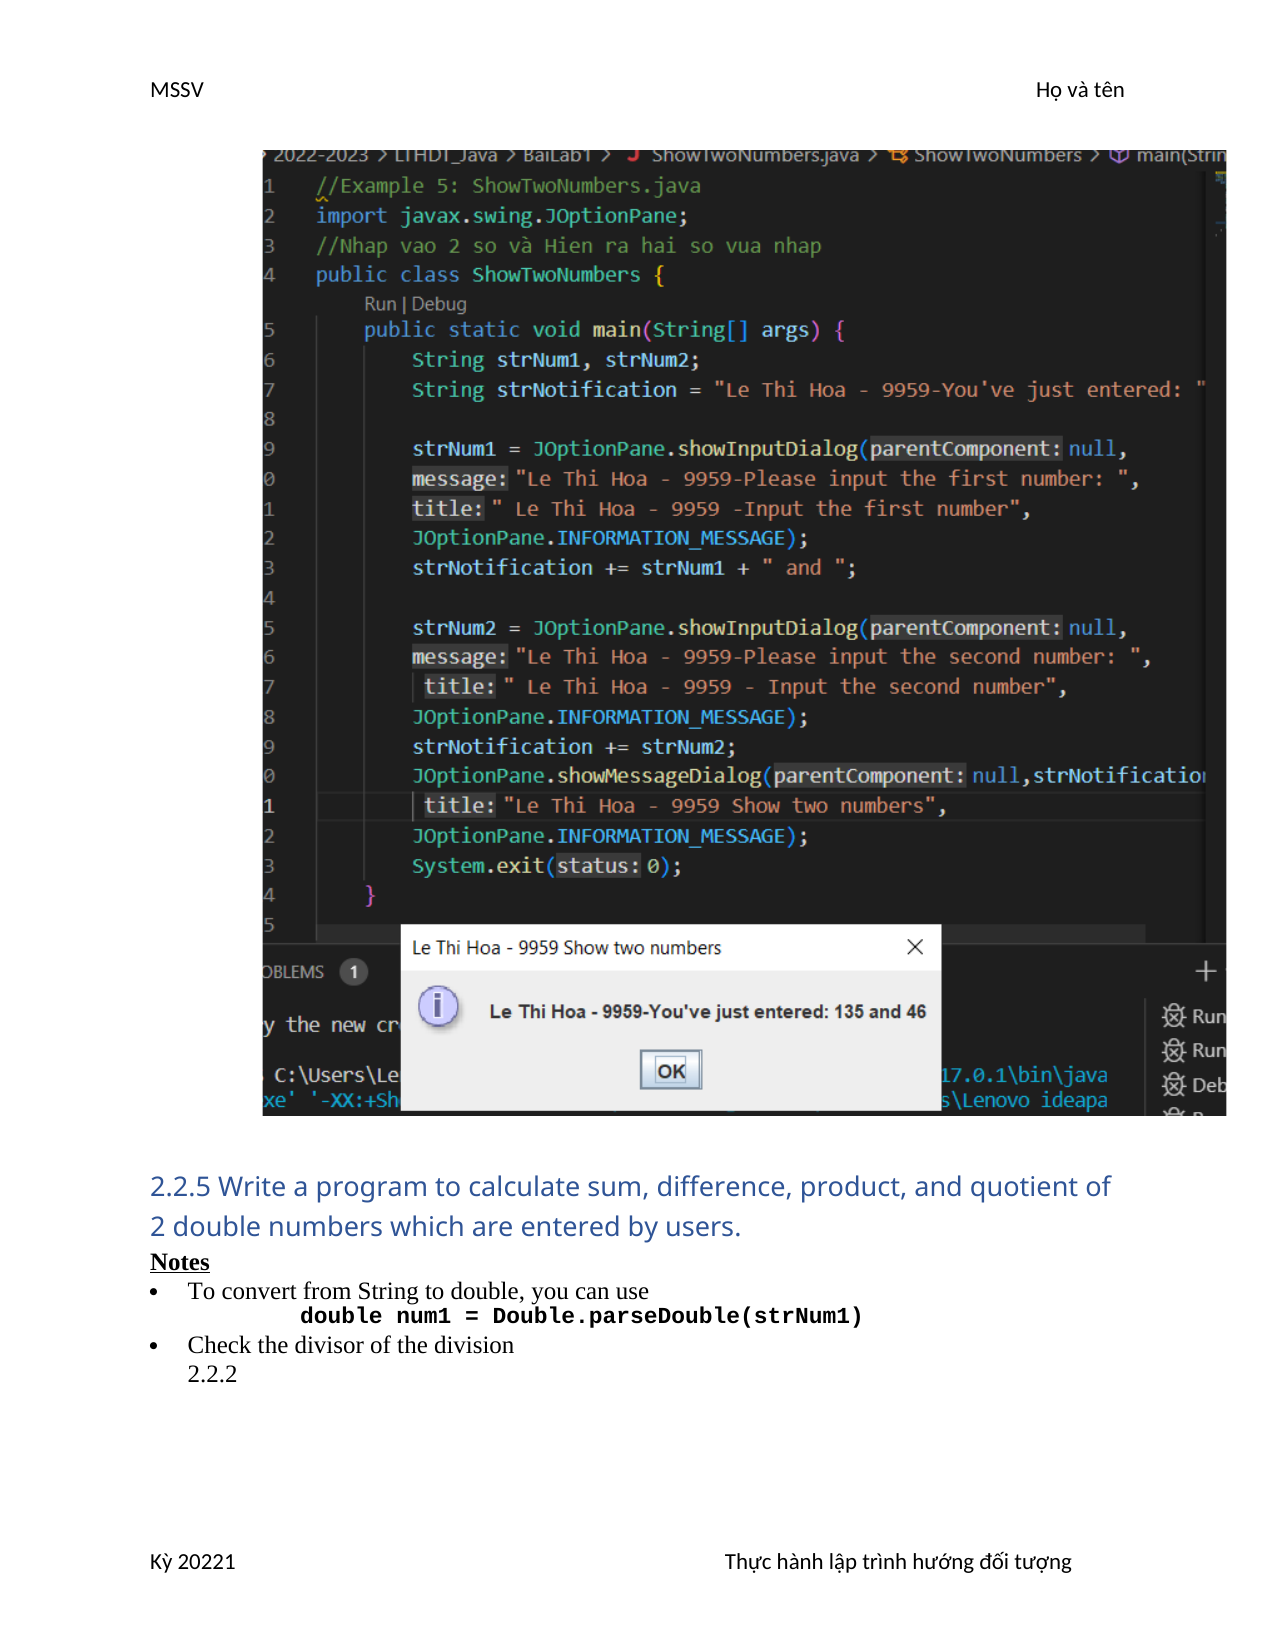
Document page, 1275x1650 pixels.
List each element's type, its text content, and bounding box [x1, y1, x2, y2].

list Check the divisor of the division [150, 1331, 1125, 1359]
text Notes [150, 1247, 1125, 1276]
subtitle 2.2.5 Write a program to calculate sum, difference, product, and quotient of 2 double numbers which are entered by users. [150, 1167, 1125, 1244]
text double num1 = Double.parseDouble(strNum1) [225, 1304, 1125, 1331]
list To convert from String to double, you can use [150, 1276, 1125, 1304]
